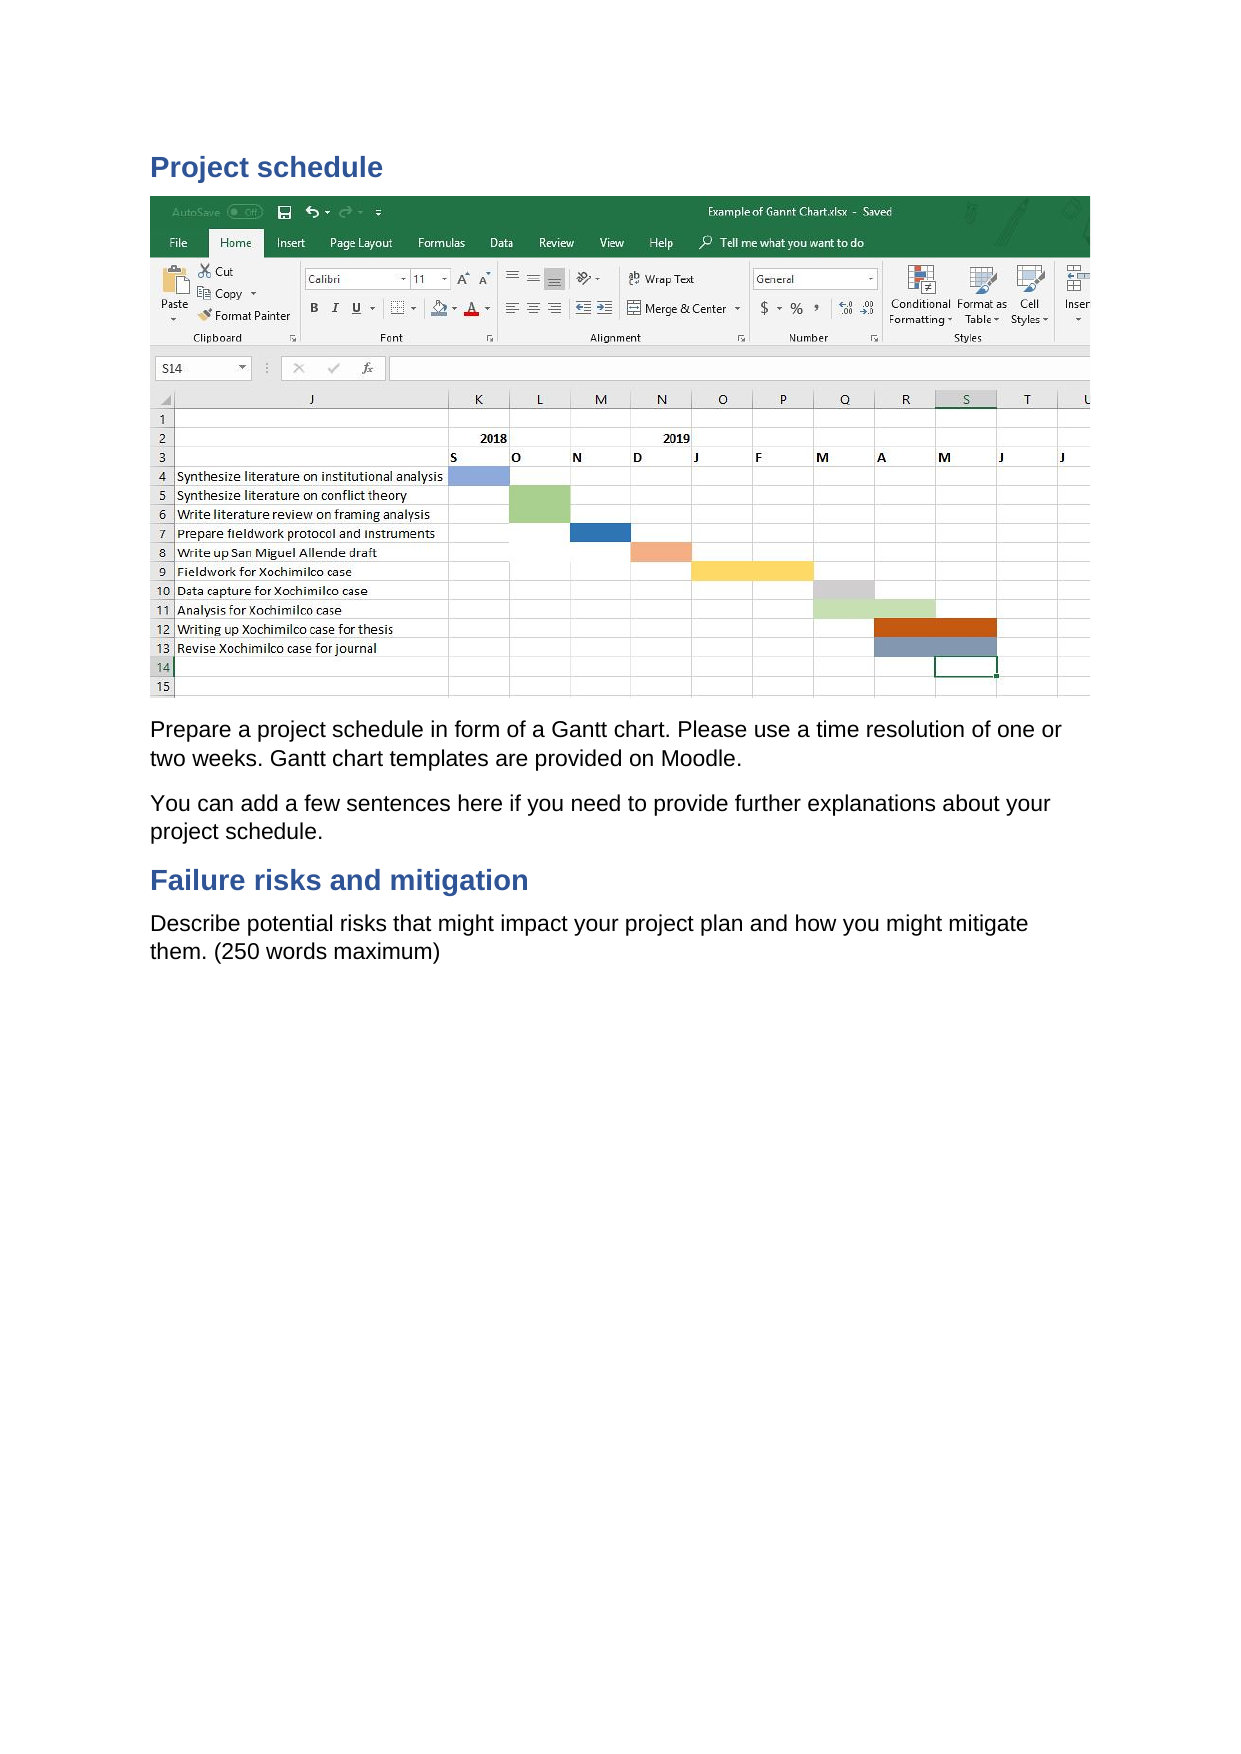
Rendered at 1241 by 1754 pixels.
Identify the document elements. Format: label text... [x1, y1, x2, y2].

subtitle Project schedule [150, 150, 1090, 183]
subtitle Failure risks and mitigation [150, 863, 1090, 897]
text Prepare a project schedule in form of a Gantt chart. Please use a time resolution of one or two weeks. Gantt chart templates are provided on Moodle. [150, 716, 1090, 771]
text Describe potential risks that might impact your project plan and how you might mitigate them. (250 words maximum) [150, 909, 1090, 964]
text You can add a few sentences here if you need to provide further explanations about your project schedule. [150, 790, 1090, 845]
picture [150, 196, 1091, 698]
